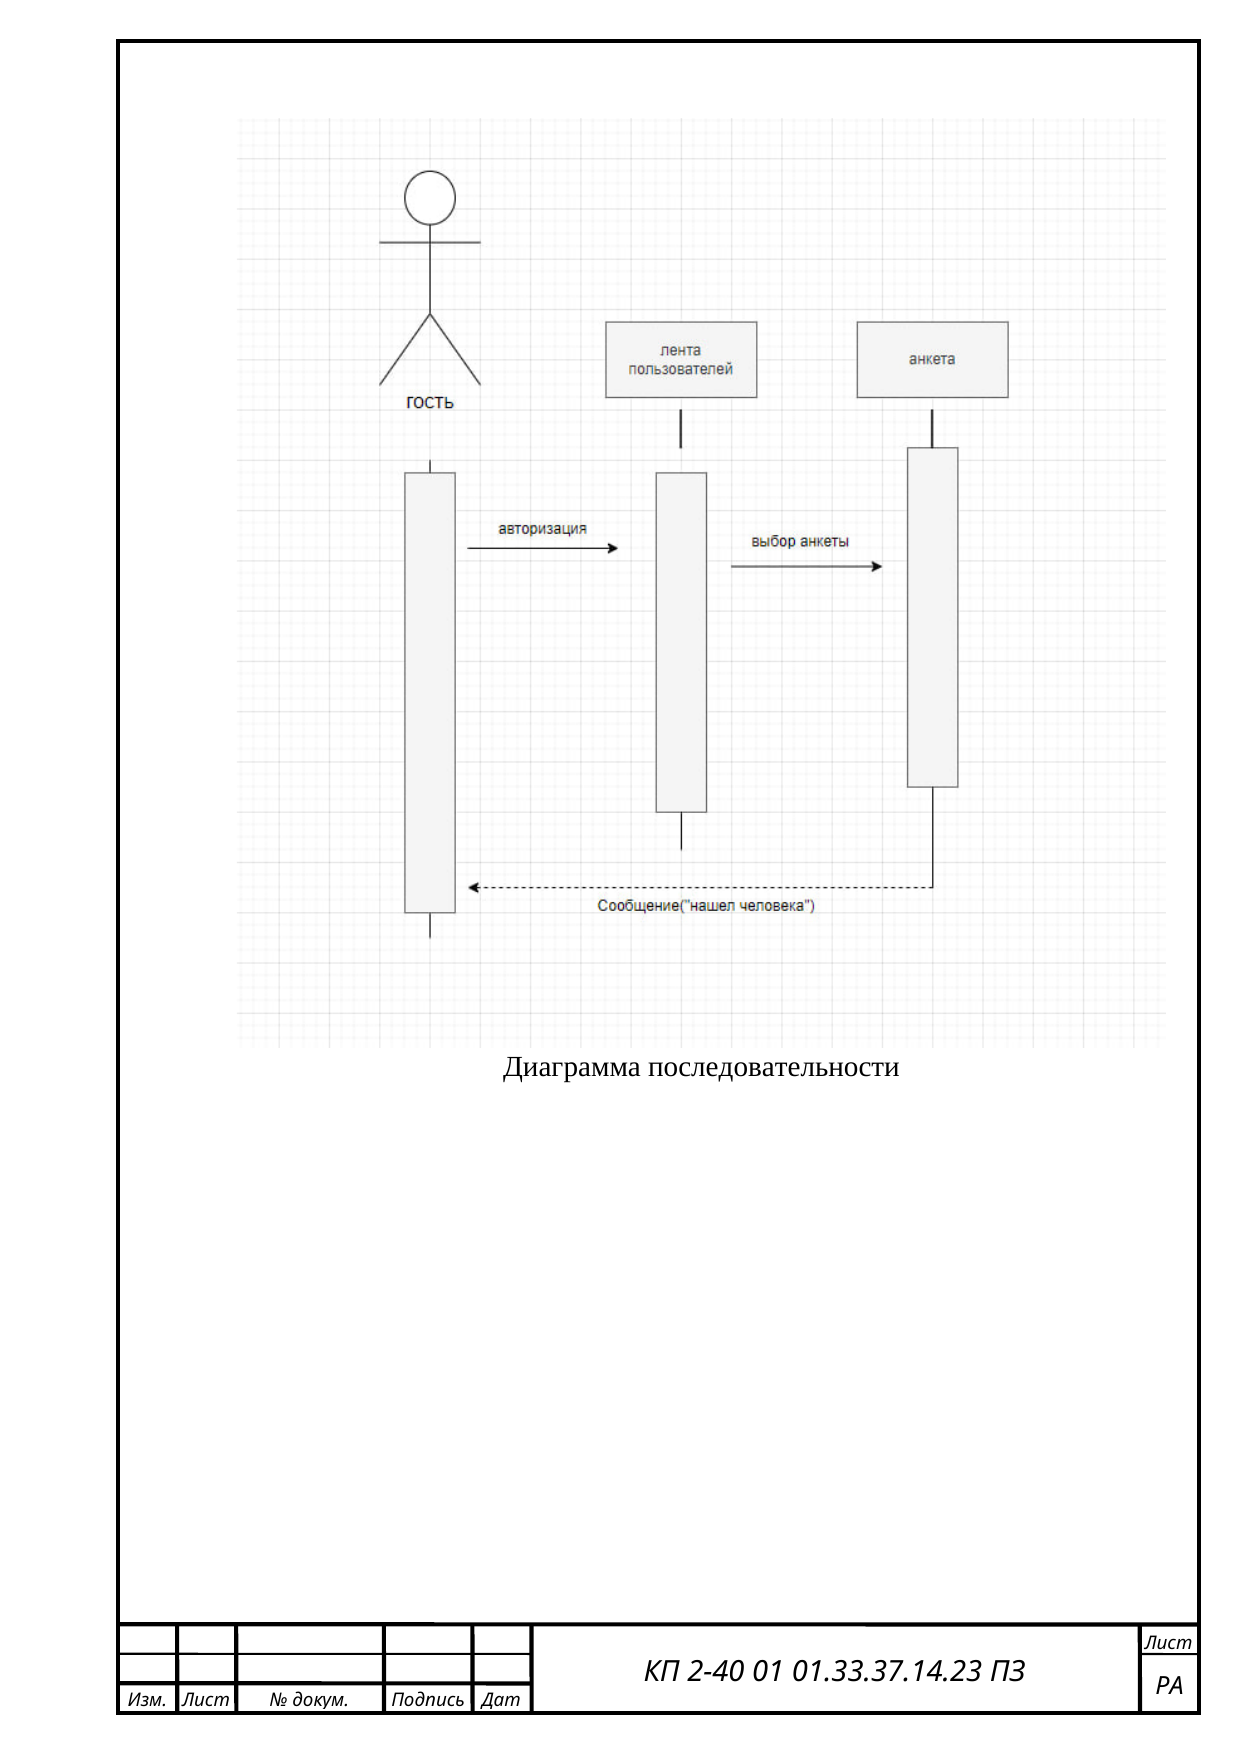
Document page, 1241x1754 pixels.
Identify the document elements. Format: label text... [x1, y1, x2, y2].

text Диаграмма последовательности [148, 1049, 1181, 1082]
picture [236, 118, 1166, 1048]
